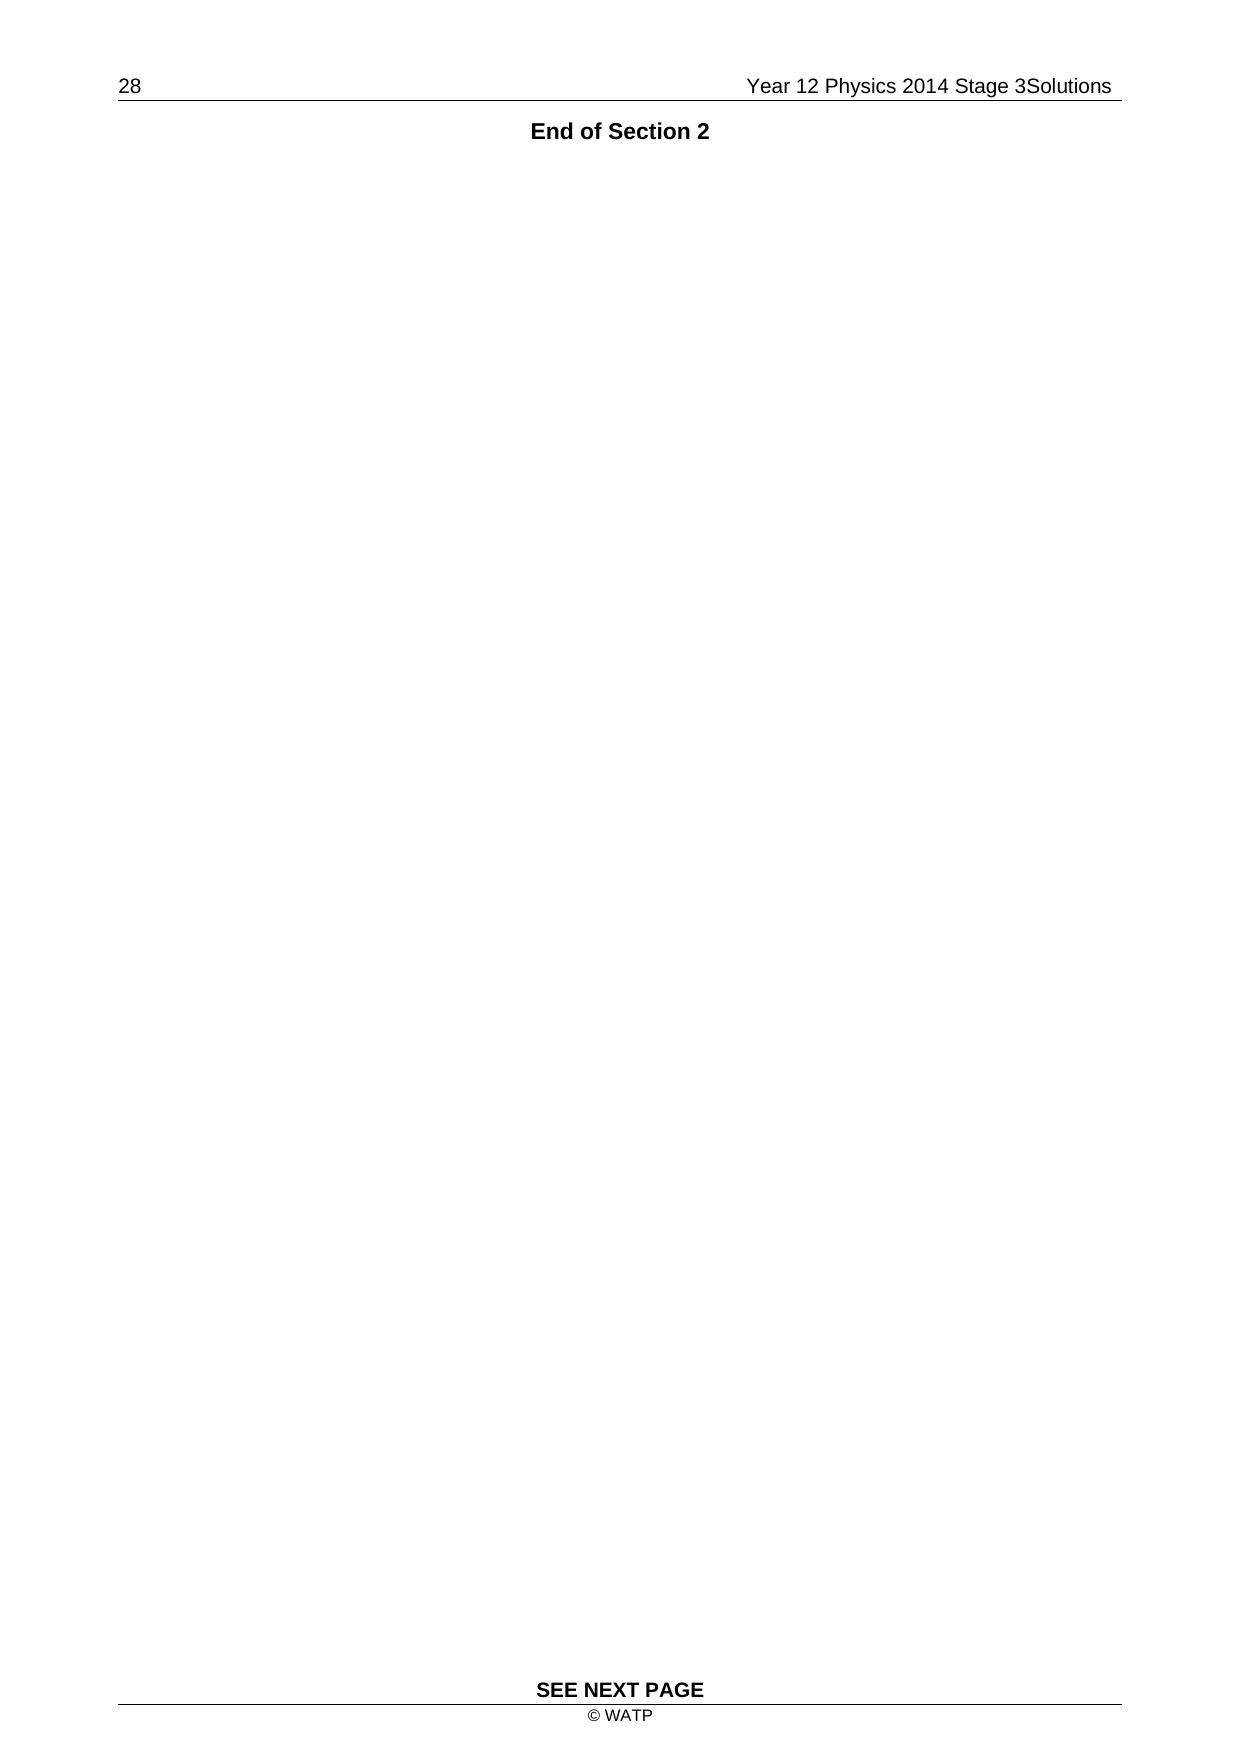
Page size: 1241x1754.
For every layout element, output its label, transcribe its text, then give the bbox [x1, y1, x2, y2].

text End of Section 2 [118, 118, 1122, 144]
